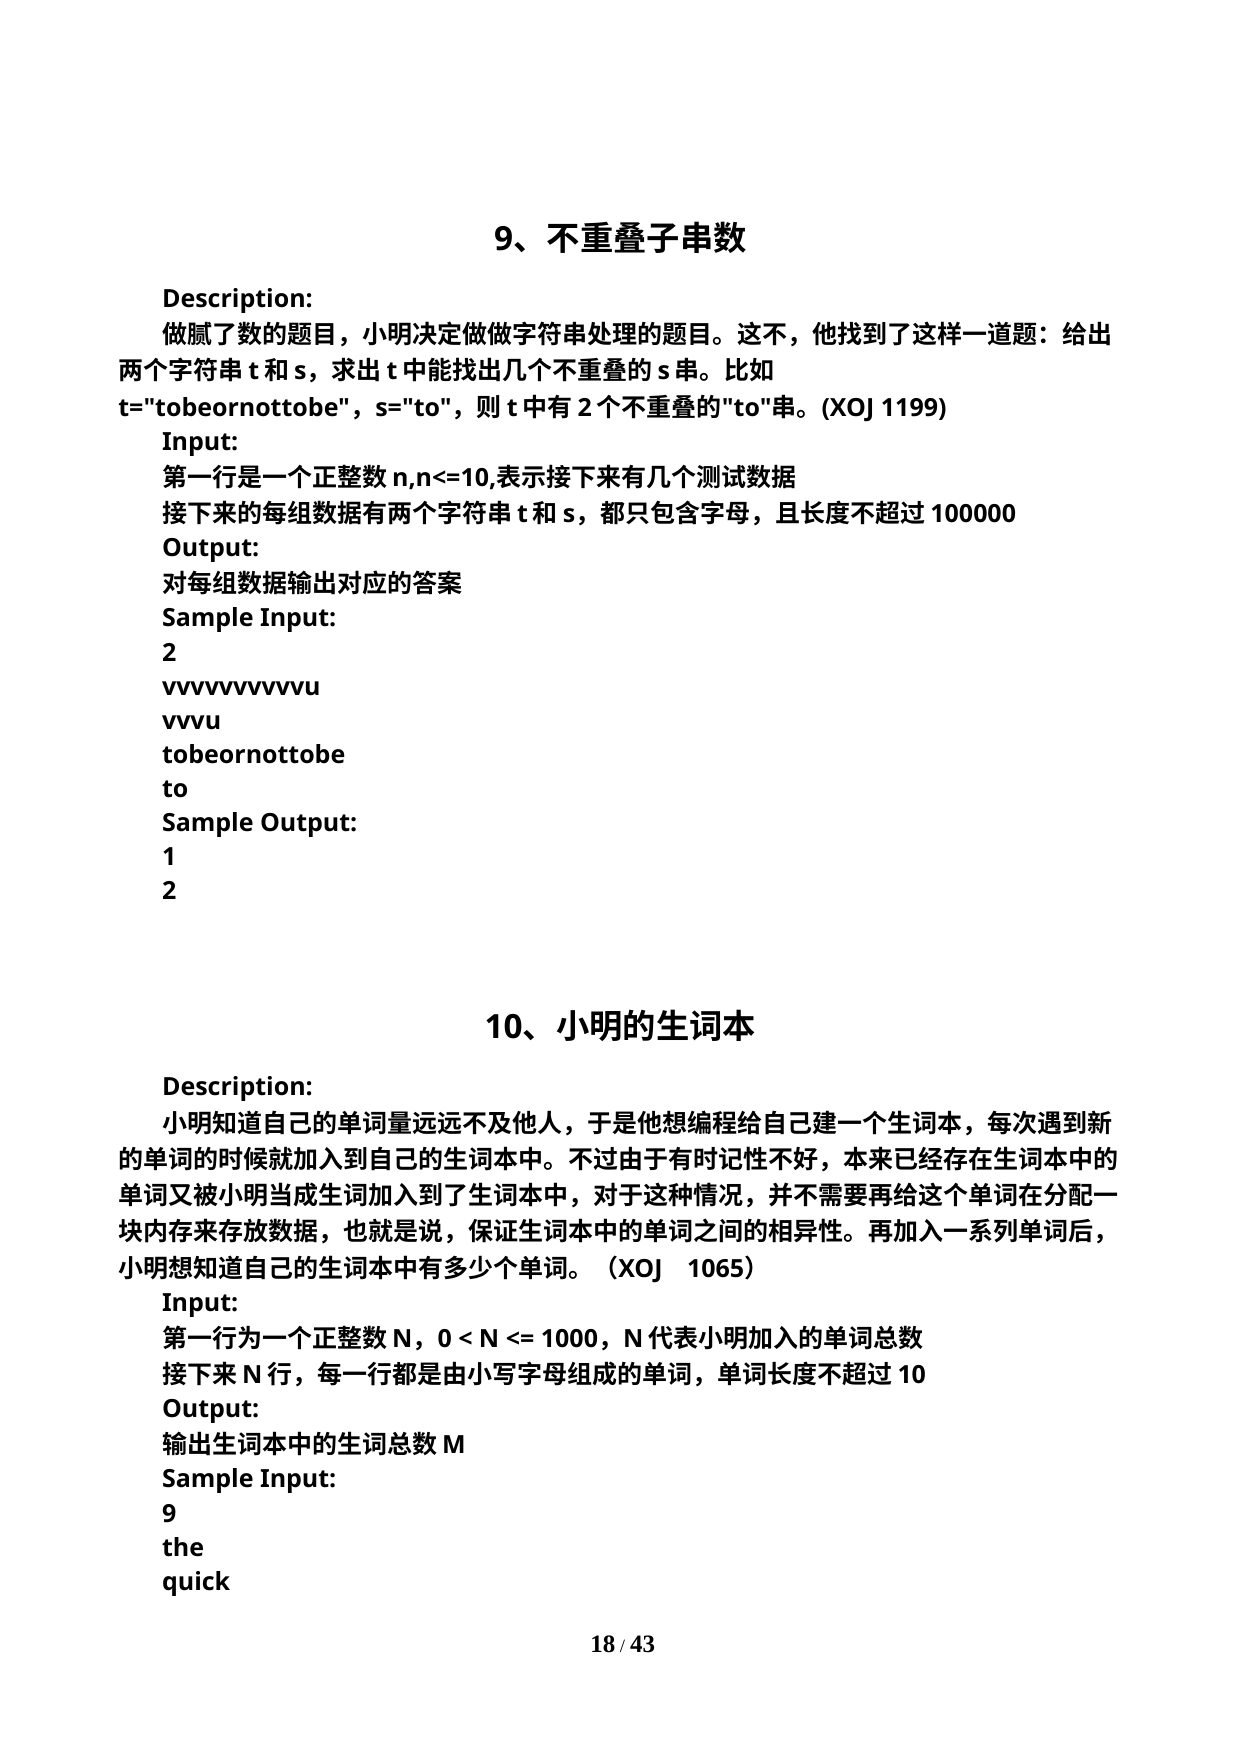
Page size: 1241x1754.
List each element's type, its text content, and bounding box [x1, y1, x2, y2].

text Sample Input: [118, 600, 1122, 634]
text 第一行是一个正整数n,n<=10,表示接下来有几个测试数据 [118, 457, 1122, 493]
text Output: [118, 1391, 1122, 1425]
text Input: [118, 1284, 1122, 1318]
text 小明知道自己的单词量远远不及他人，于是他想编程给自己建一个生词本，每次遇到新的单词的时候就加入到自己的生词本中。不过由于有时记性不好，本来已经存在生词本中的单词又被小明当成生词加入到了生词本中，对于这种情况，并不需要再给这个单词在分配一块内存来存放数据，也就是说，保证生词本中的单词之间的相异性。再加入一系列单词后，小明想知道自己的生词本中有多少个单词。（XOJ 1065） [118, 1103, 1122, 1284]
text Input: [118, 423, 1122, 457]
subtitle 9、不重叠子串数 [118, 211, 1122, 260]
text 接下来N行，每一行都是由小写字母组成的单词，单词长度不超过10 [118, 1354, 1122, 1391]
text Description: [118, 1069, 1122, 1103]
text Output: [118, 530, 1122, 564]
text vvvvvvvvvvu [118, 668, 1122, 702]
text 1 [118, 838, 1122, 873]
text 接下来的每组数据有两个字符串t和s，都只包含字母，且长度不超过100000 [118, 493, 1122, 530]
text 输出生词本中的生词总数M [118, 1425, 1122, 1461]
text tobeornottobe [118, 736, 1122, 770]
text 做腻了数的题目，小明决定做做字符串处理的题目。这不，他找到了这样一道题：给出两个字符串t和s，求出t中能找出几个不重叠的s串。比如t="tobeornottobe"，s="to"，则t中有2个不重叠的"to"串。(XOJ 1199) [118, 314, 1122, 423]
text 对每组数据输出对应的答案 [118, 564, 1122, 600]
text Sample Output: [118, 804, 1122, 838]
subtitle 10、小明的生词本 [118, 1000, 1122, 1048]
text Description: [118, 280, 1122, 314]
text 2 [118, 634, 1122, 668]
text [162, 1495, 1122, 1597]
text 第一行为一个正整数N，0 < N <= 1000，N代表小明加入的单词总数 [118, 1318, 1122, 1354]
text Sample Input: [118, 1461, 1122, 1495]
text to [118, 770, 1122, 804]
text vvvu [118, 702, 1122, 736]
text 2 [118, 873, 1122, 907]
